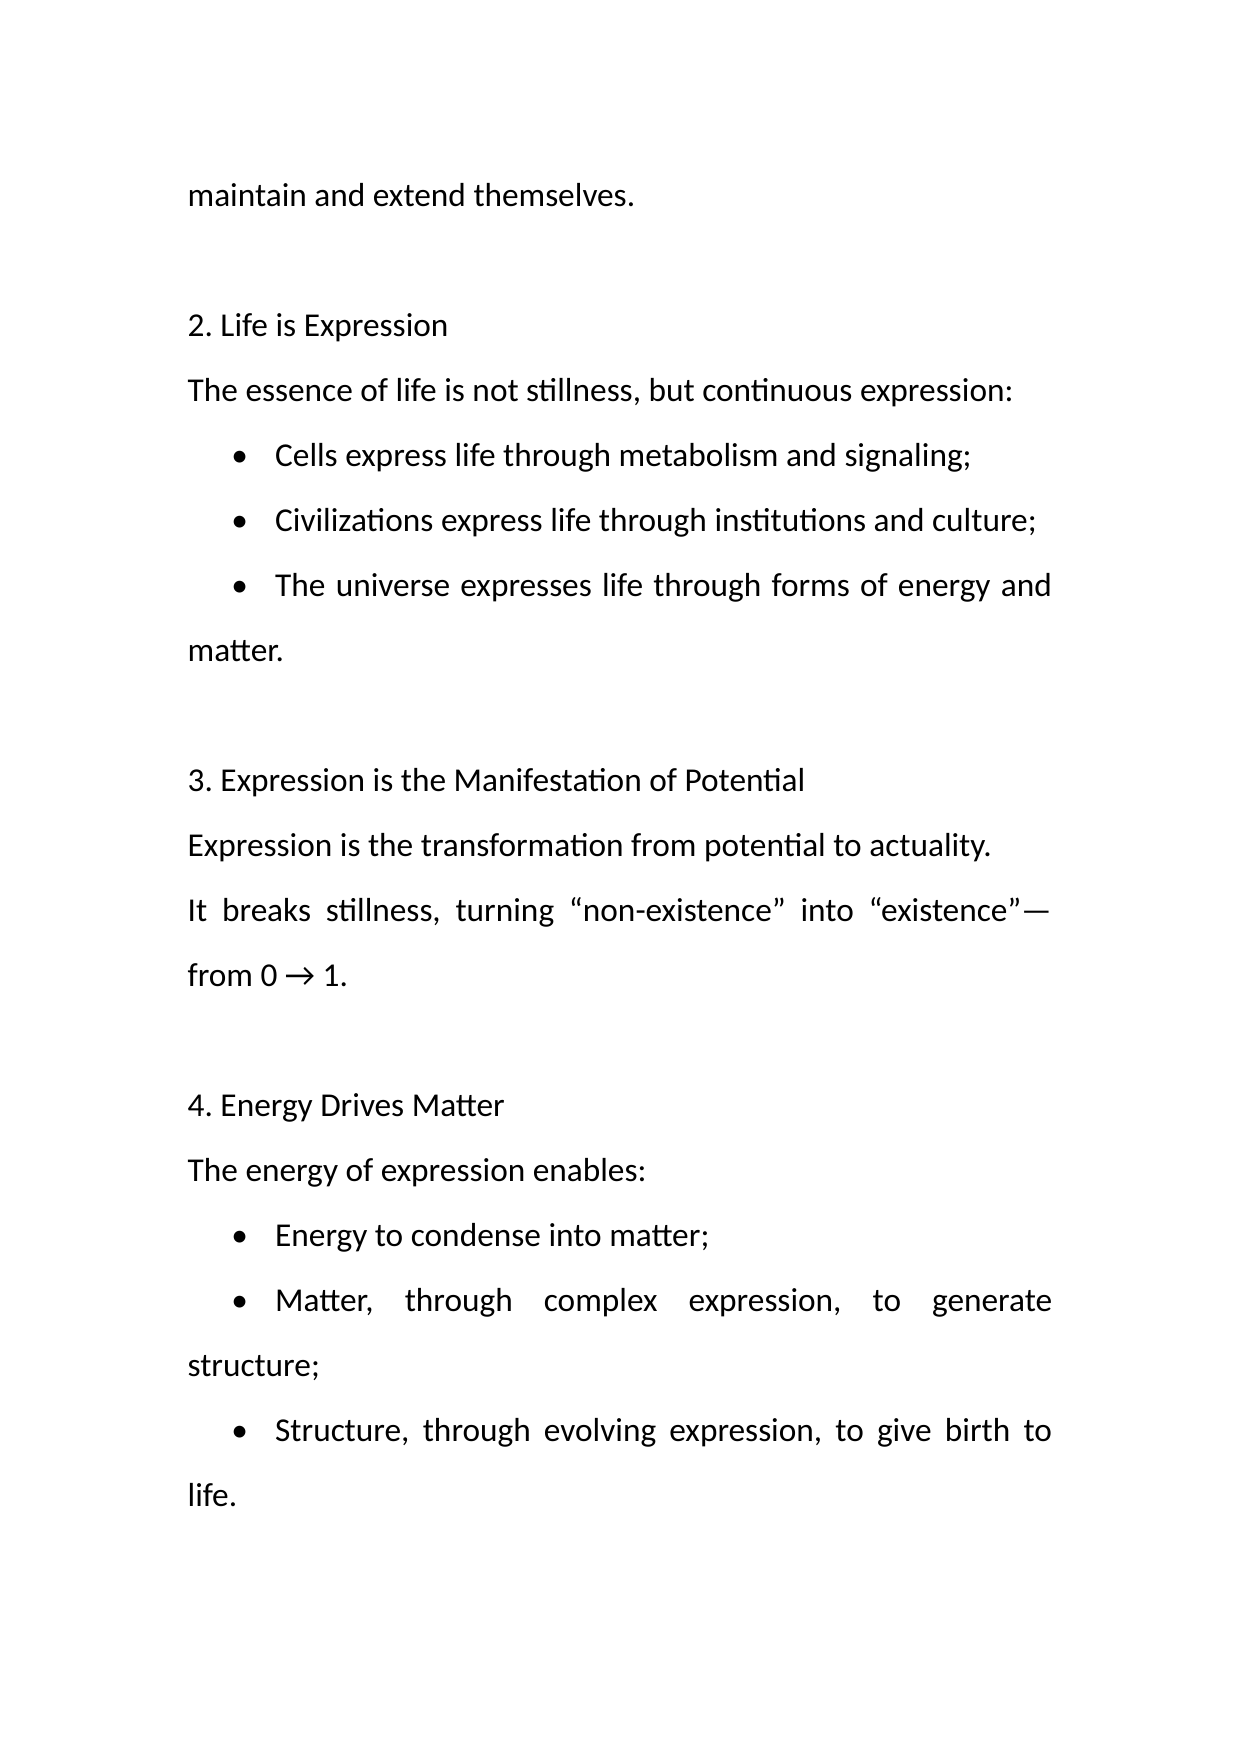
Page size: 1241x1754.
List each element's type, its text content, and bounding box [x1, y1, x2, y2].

text It breaks stillness, turning “non-existence” into “existence”—from 0 → 1. [187, 877, 1053, 1007]
text • Energy to condense into matter; [187, 1202, 1053, 1267]
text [187, 162, 1053, 227]
text 3. Expression is the Manifestation of Potential [187, 747, 1053, 812]
text • Matter, through complex expression, to generate structure; [187, 1267, 1053, 1397]
text • Cells express life through metabolism and signaling; [187, 422, 1053, 487]
text The energy of expression enables: [187, 1137, 1053, 1202]
text • The universe expresses life through forms of energy and matter. [187, 552, 1053, 682]
text • Civilizations express life through institutions and culture; [187, 487, 1053, 552]
text 4. Energy Drives Matter [187, 1072, 1053, 1137]
text Expression is the transformation from potential to actuality. [187, 812, 1053, 877]
text 2. Life is Expression [187, 292, 1053, 357]
text • Structure, through evolving expression, to give birth to life. [187, 1397, 1053, 1527]
text The essence of life is not stillness, but continuous expression: [187, 357, 1053, 422]
